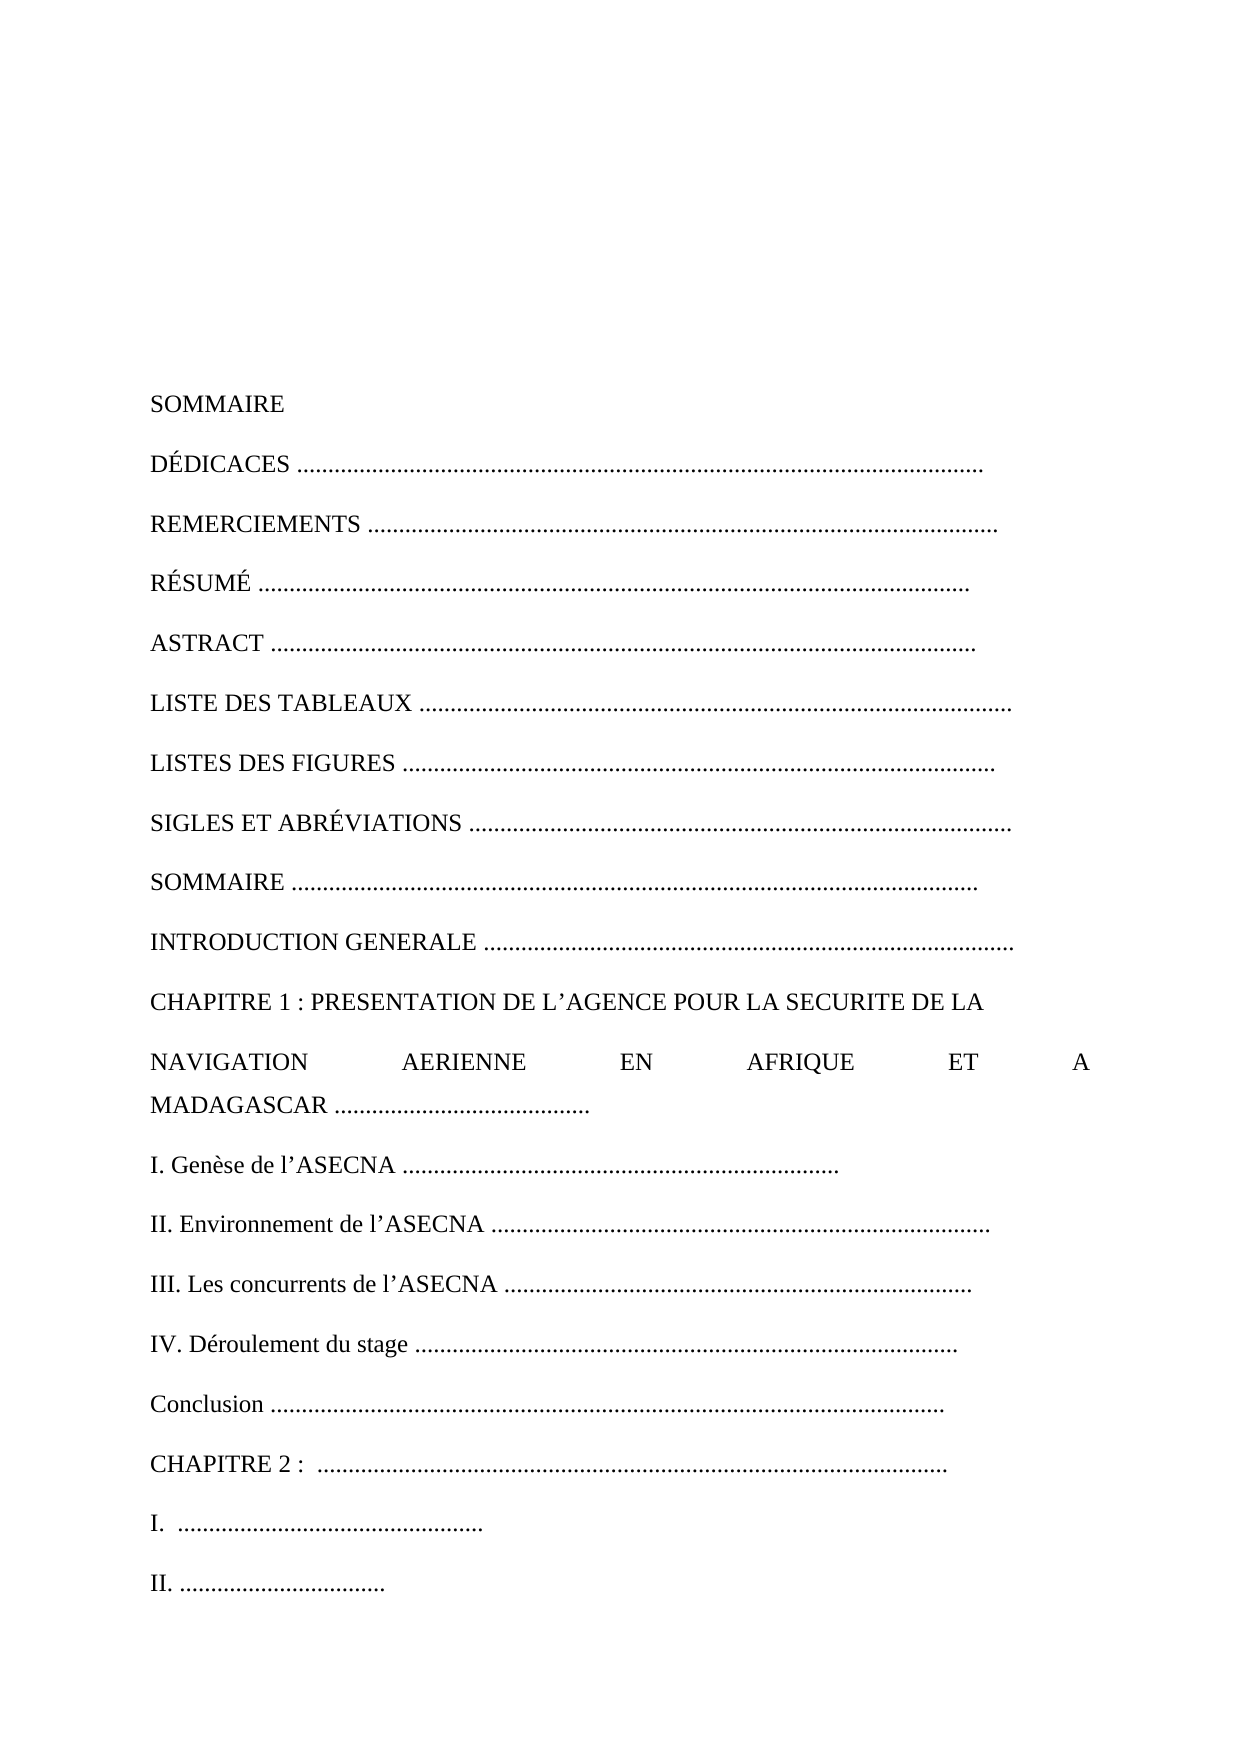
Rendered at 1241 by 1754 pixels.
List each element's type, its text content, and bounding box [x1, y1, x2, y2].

text I. ................................................. [150, 1508, 1090, 1537]
text INTRODUCTION GENERALE ..................................................................................... [150, 927, 1090, 956]
text RÉSUMÉ .................................................................................................................. [150, 568, 1090, 597]
text III. Les concurrents de l’ASECNA ........................................................................... [150, 1269, 1090, 1298]
text IV. Déroulement du stage ....................................................................................... [150, 1329, 1090, 1358]
text LISTE DES TABLEAUX ............................................................................................... [150, 688, 1090, 717]
text CHAPITRE 1 : PRESENTATION DE L’AGENCE POUR LA SECURITE DE LA [150, 987, 1090, 1016]
text I. Genèse de l’ASECNA ...................................................................... [150, 1150, 1090, 1178]
text NAVIGATION AERIENNE EN AFRIQUE ET A MADAGASCAR ......................................... [150, 1047, 1090, 1119]
text SOMMAIRE [150, 389, 1090, 418]
text II. Environnement de l’ASECNA ................................................................................ [150, 1209, 1090, 1238]
text SIGLES ET ABRÉVIATIONS ....................................................................................... [150, 808, 1090, 836]
text SOMMAIRE .............................................................................................................. [150, 867, 1090, 896]
text ASTRACT ................................................................................................................. [150, 628, 1090, 657]
text II. ................................. [150, 1568, 1090, 1597]
text CHAPITRE 2 : ..................................................................................................... [150, 1449, 1090, 1477]
text Conclusion ............................................................................................................ [150, 1389, 1090, 1418]
text DÉDICACES .............................................................................................................. [150, 449, 1090, 478]
text REMERCIEMENTS ..................................................................................................... [150, 509, 1090, 537]
text LISTES DES FIGURES ............................................................................................... [150, 748, 1090, 777]
